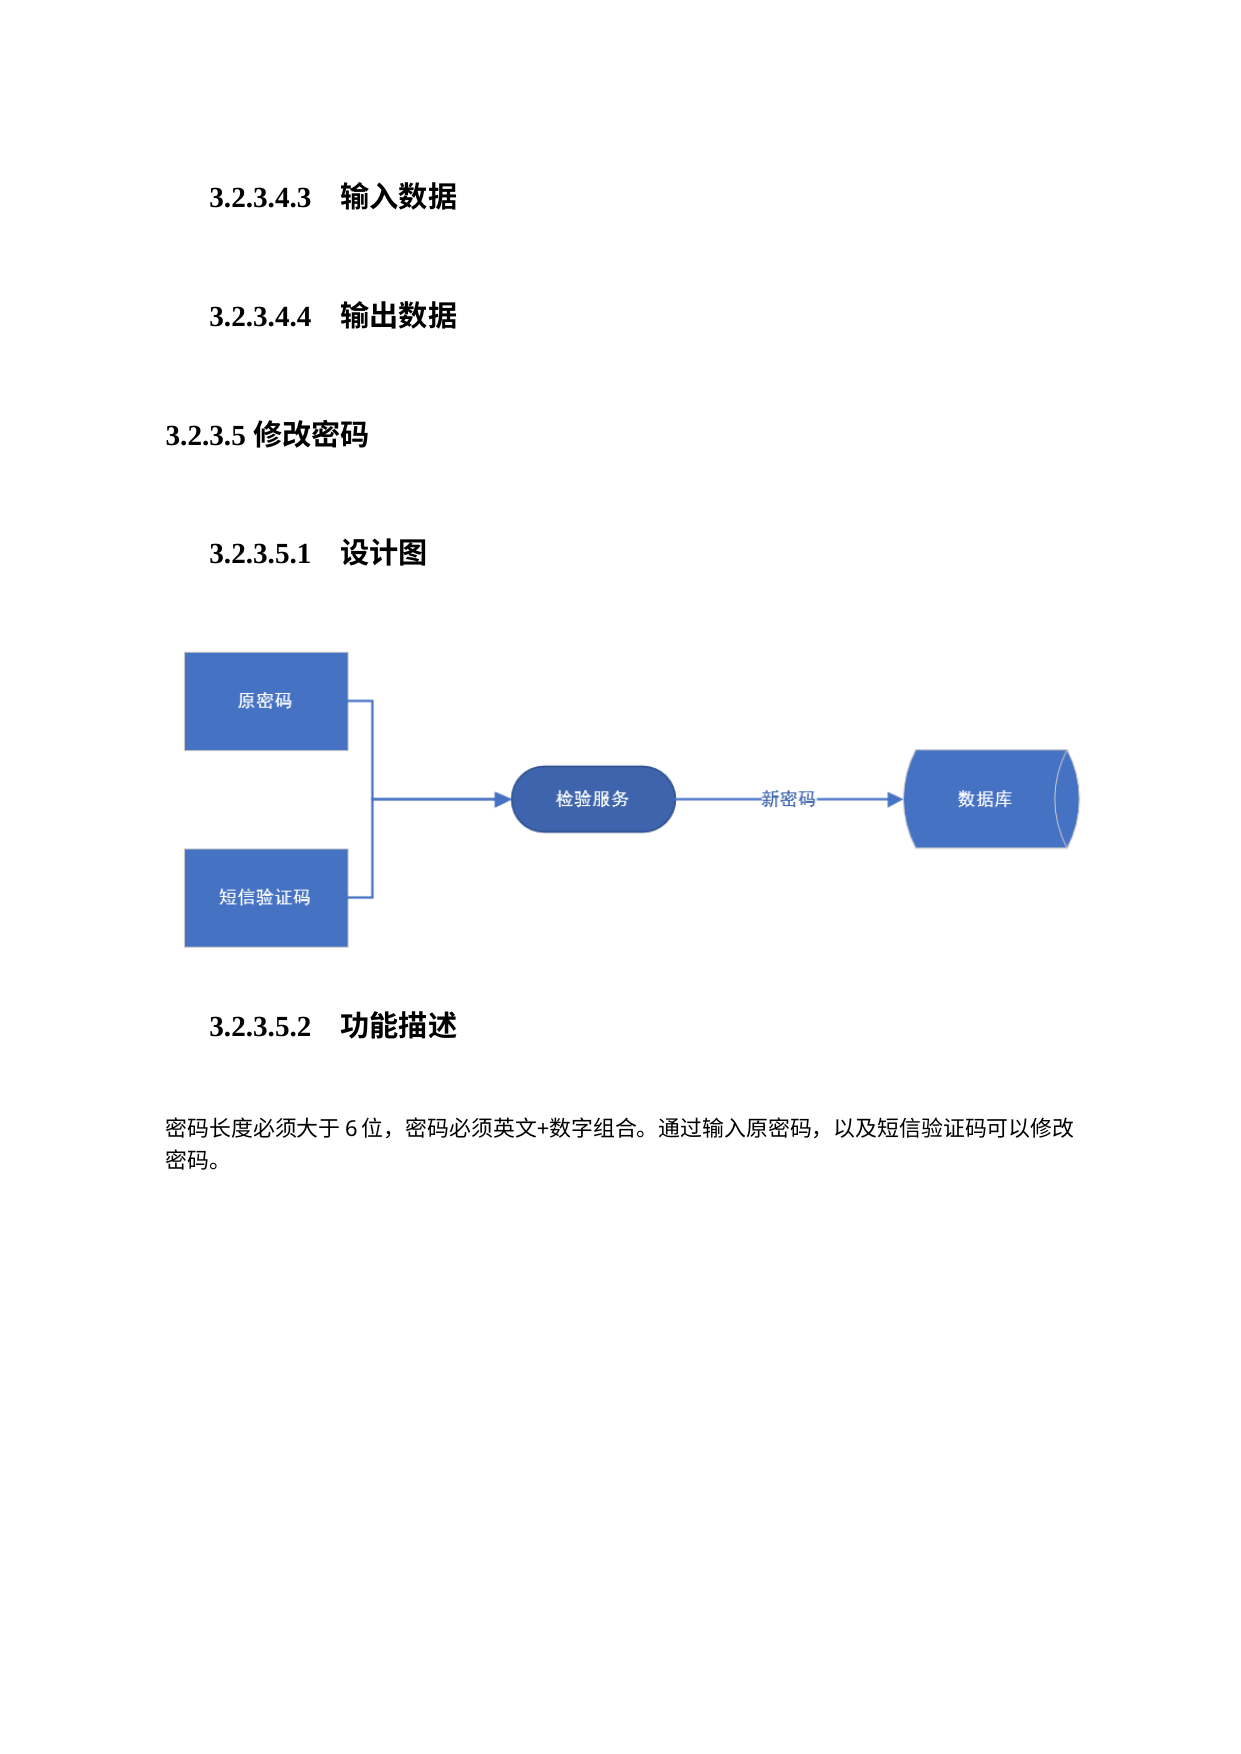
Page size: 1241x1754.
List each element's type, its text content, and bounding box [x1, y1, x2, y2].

subtitle 设计图 [209, 518, 1092, 583]
subtitle 修改密码 [165, 400, 1092, 465]
subtitle 功能描述 [209, 992, 1092, 1057]
subtitle 输入数据 [209, 162, 1092, 227]
subtitle 输出数据 [209, 281, 1092, 346]
text 密码长度必须大于6位，密码必须英文+数字组合。通过输入原密码，以及短信验证码可以修改密码。 [165, 1110, 1092, 1175]
picture [165, 637, 1093, 952]
